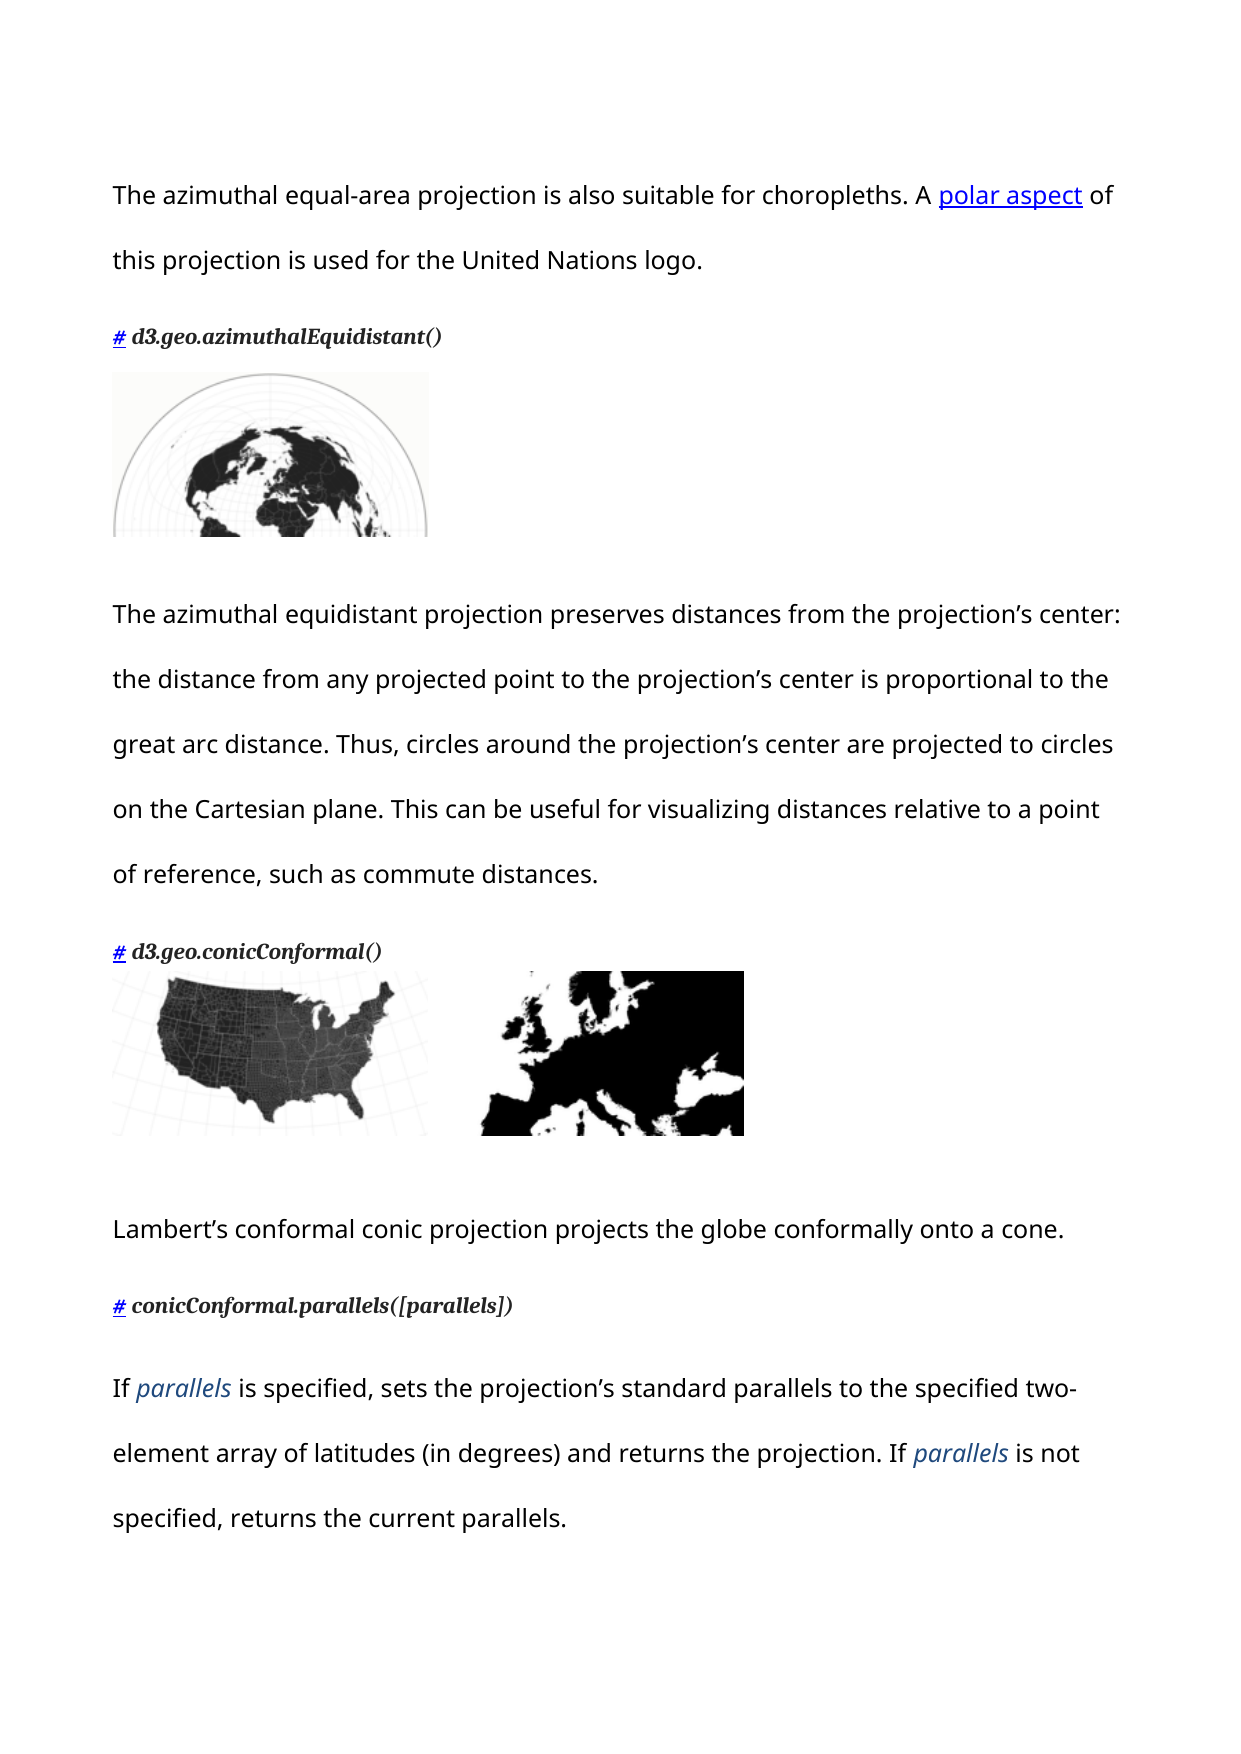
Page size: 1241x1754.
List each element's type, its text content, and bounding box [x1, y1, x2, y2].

text The azimuthal equidistant projection preserves distances from the projection’s center: the distance from any projected point to the projection’s center is proportional to the great arc distance. Thus, circles around the projection’s center are projected to circles on the Cartesian plane. This can be useful for visualizing distances relative to a point of reference, such as commute distances. [112, 581, 1128, 906]
text If parallels is specified, sets the projection’s standard parallels to the specified two-element array of latitudes (in degrees) and returns the projection. If parallels is not specified, returns the current parallels. [112, 1355, 1128, 1550]
text The azimuthal equal-area projection is also suitable for choropleths. A polar aspect of this projection is used for the United Nations logo. [112, 162, 1128, 292]
picture [112, 372, 429, 537]
subtitle # d3.geo.azimuthalEquidistant() [112, 321, 1128, 354]
picture [112, 971, 744, 1136]
subtitle # d3.geo.conicConformal() [112, 936, 1128, 968]
subtitle # conicConformal.parallels([parallels]) [112, 1290, 1128, 1323]
text Lambert’s conformal conic projection projects the globe conformally onto a cone. [112, 1196, 1128, 1261]
